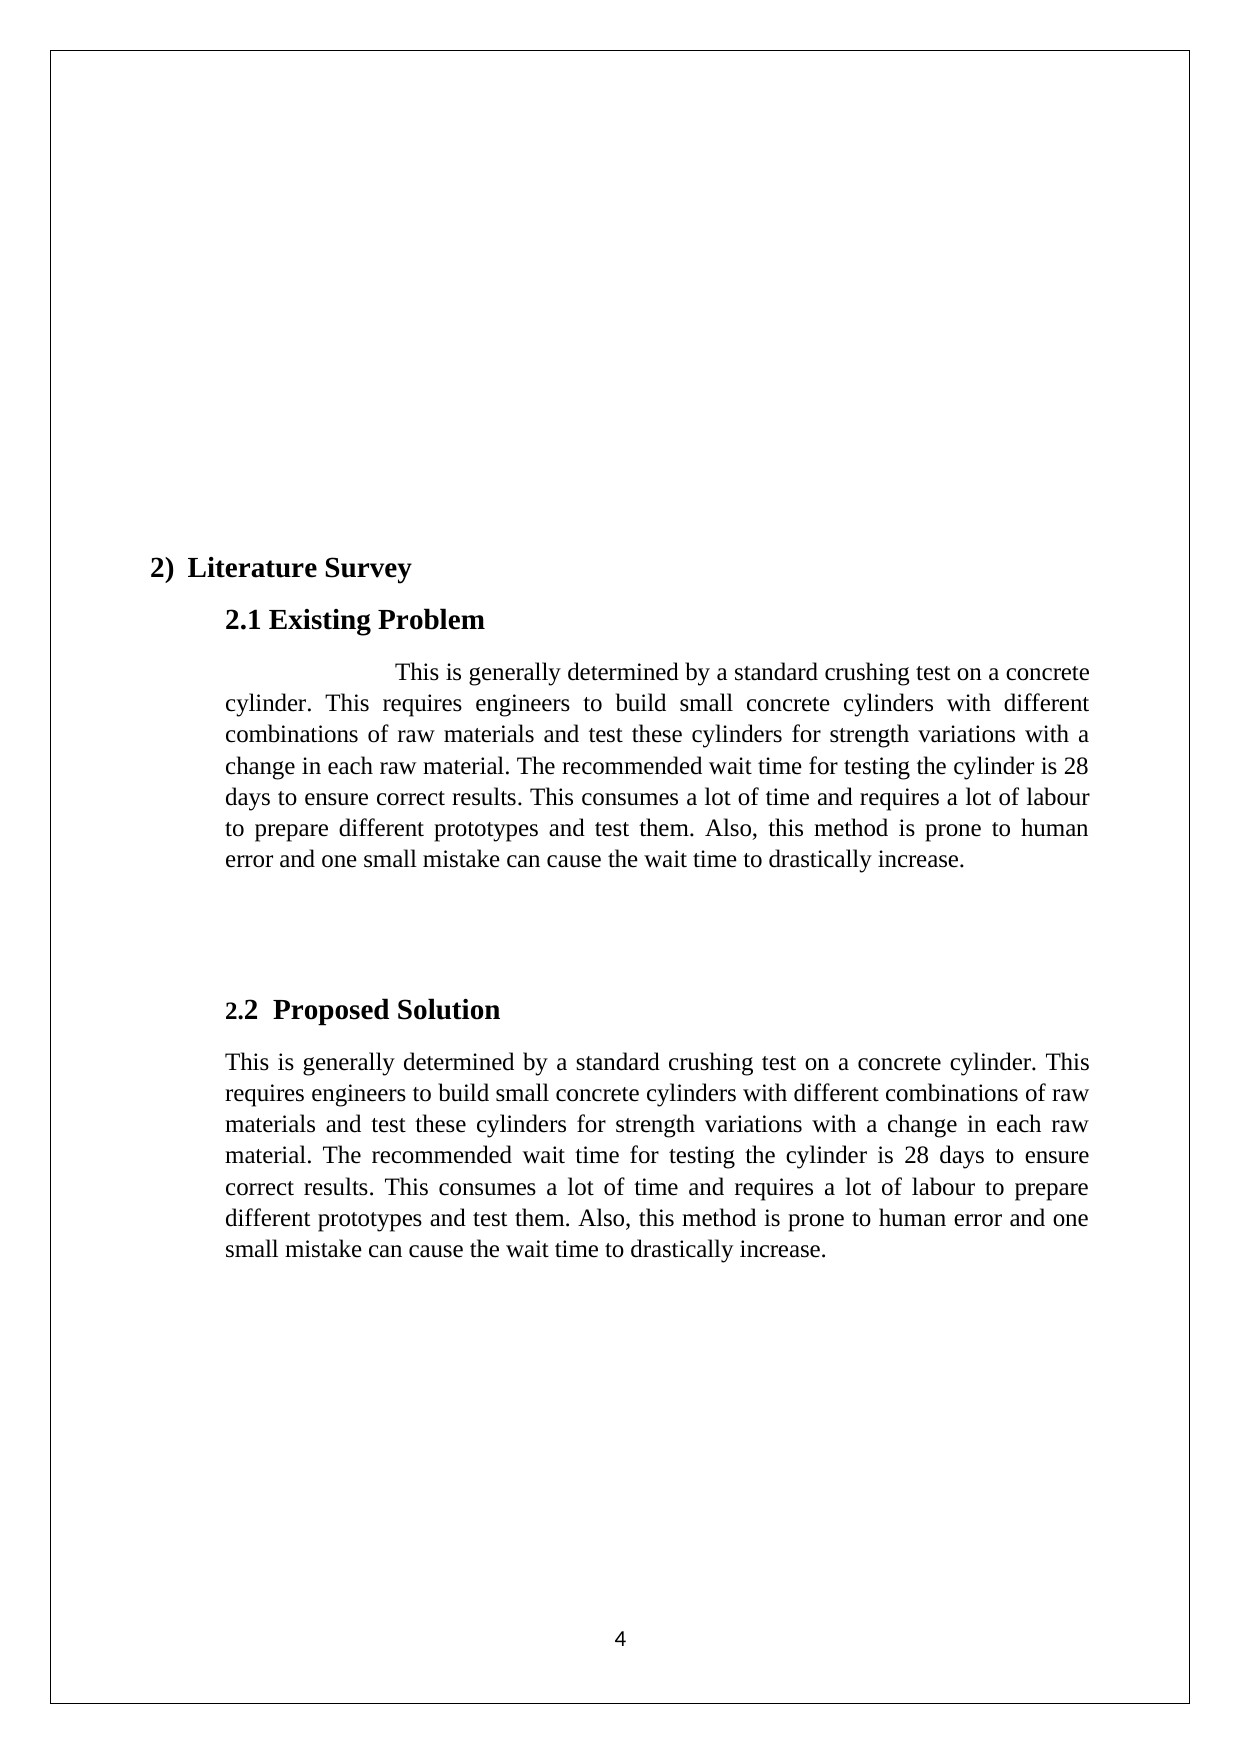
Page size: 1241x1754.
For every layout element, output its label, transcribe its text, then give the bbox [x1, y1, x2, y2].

list Literature Survey [150, 550, 1090, 583]
text 2.2 Proposed Solution [225, 992, 1090, 1026]
text 2.1 Existing Problem [225, 602, 1090, 636]
